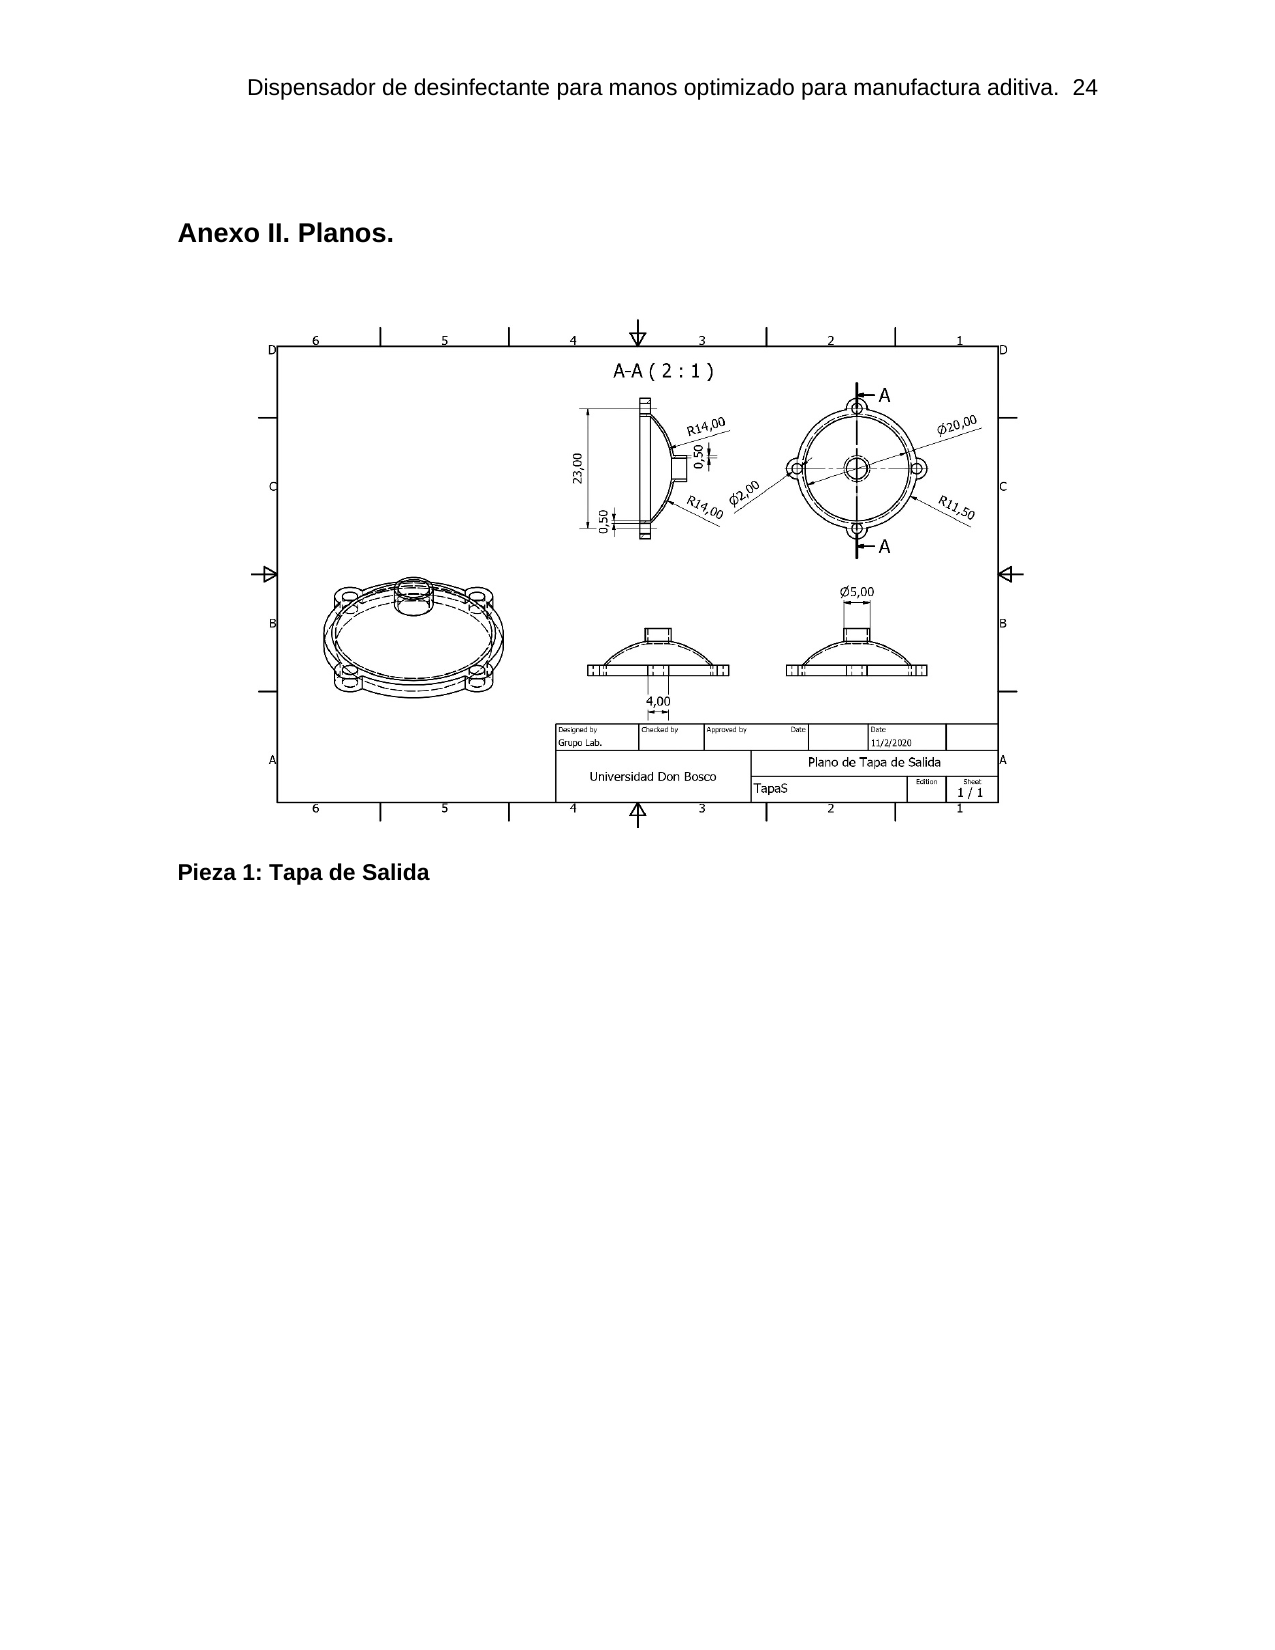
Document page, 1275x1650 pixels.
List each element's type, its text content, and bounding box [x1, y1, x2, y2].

subtitle Anexo II. Planos. [177, 217, 1098, 248]
picture [251, 281, 1024, 828]
